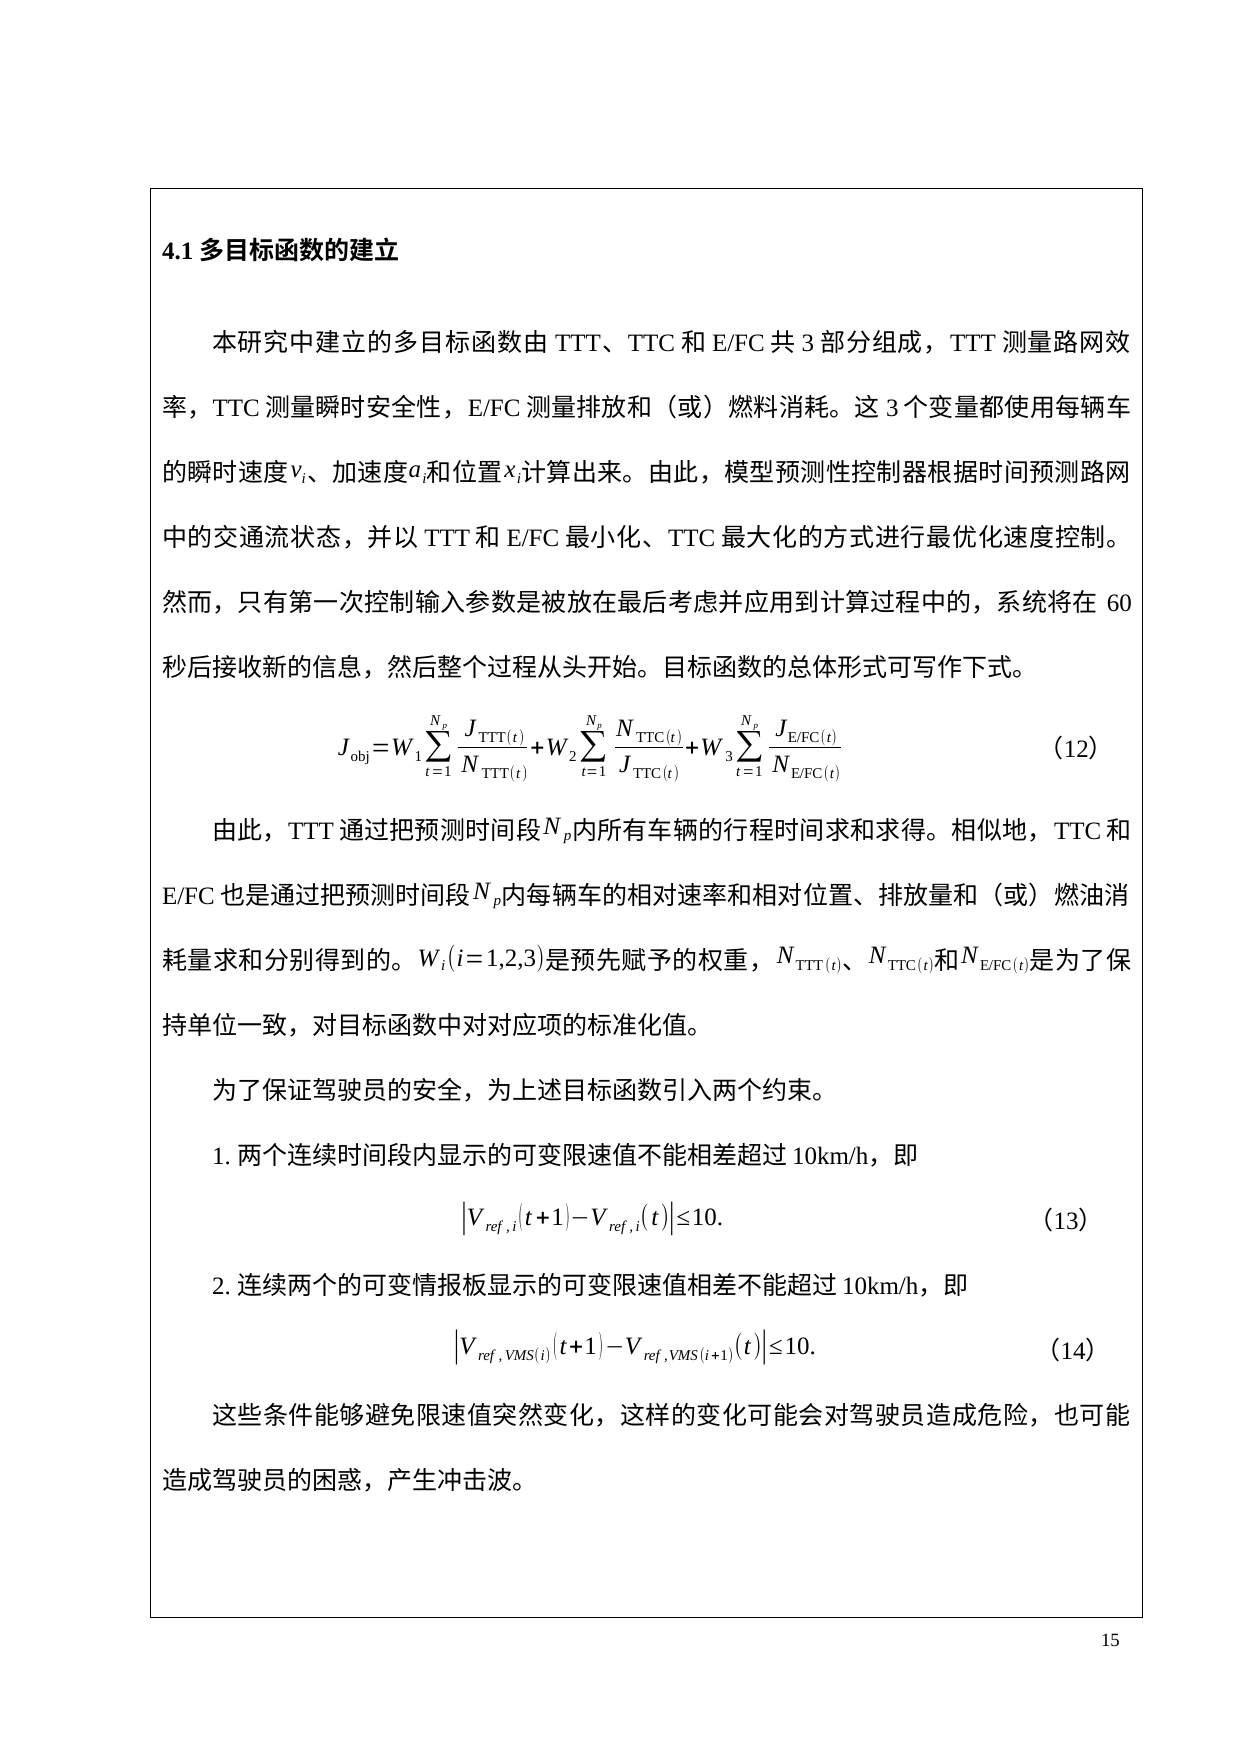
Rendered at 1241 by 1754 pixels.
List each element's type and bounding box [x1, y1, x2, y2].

table_cell [151, 189, 1142, 1617]
